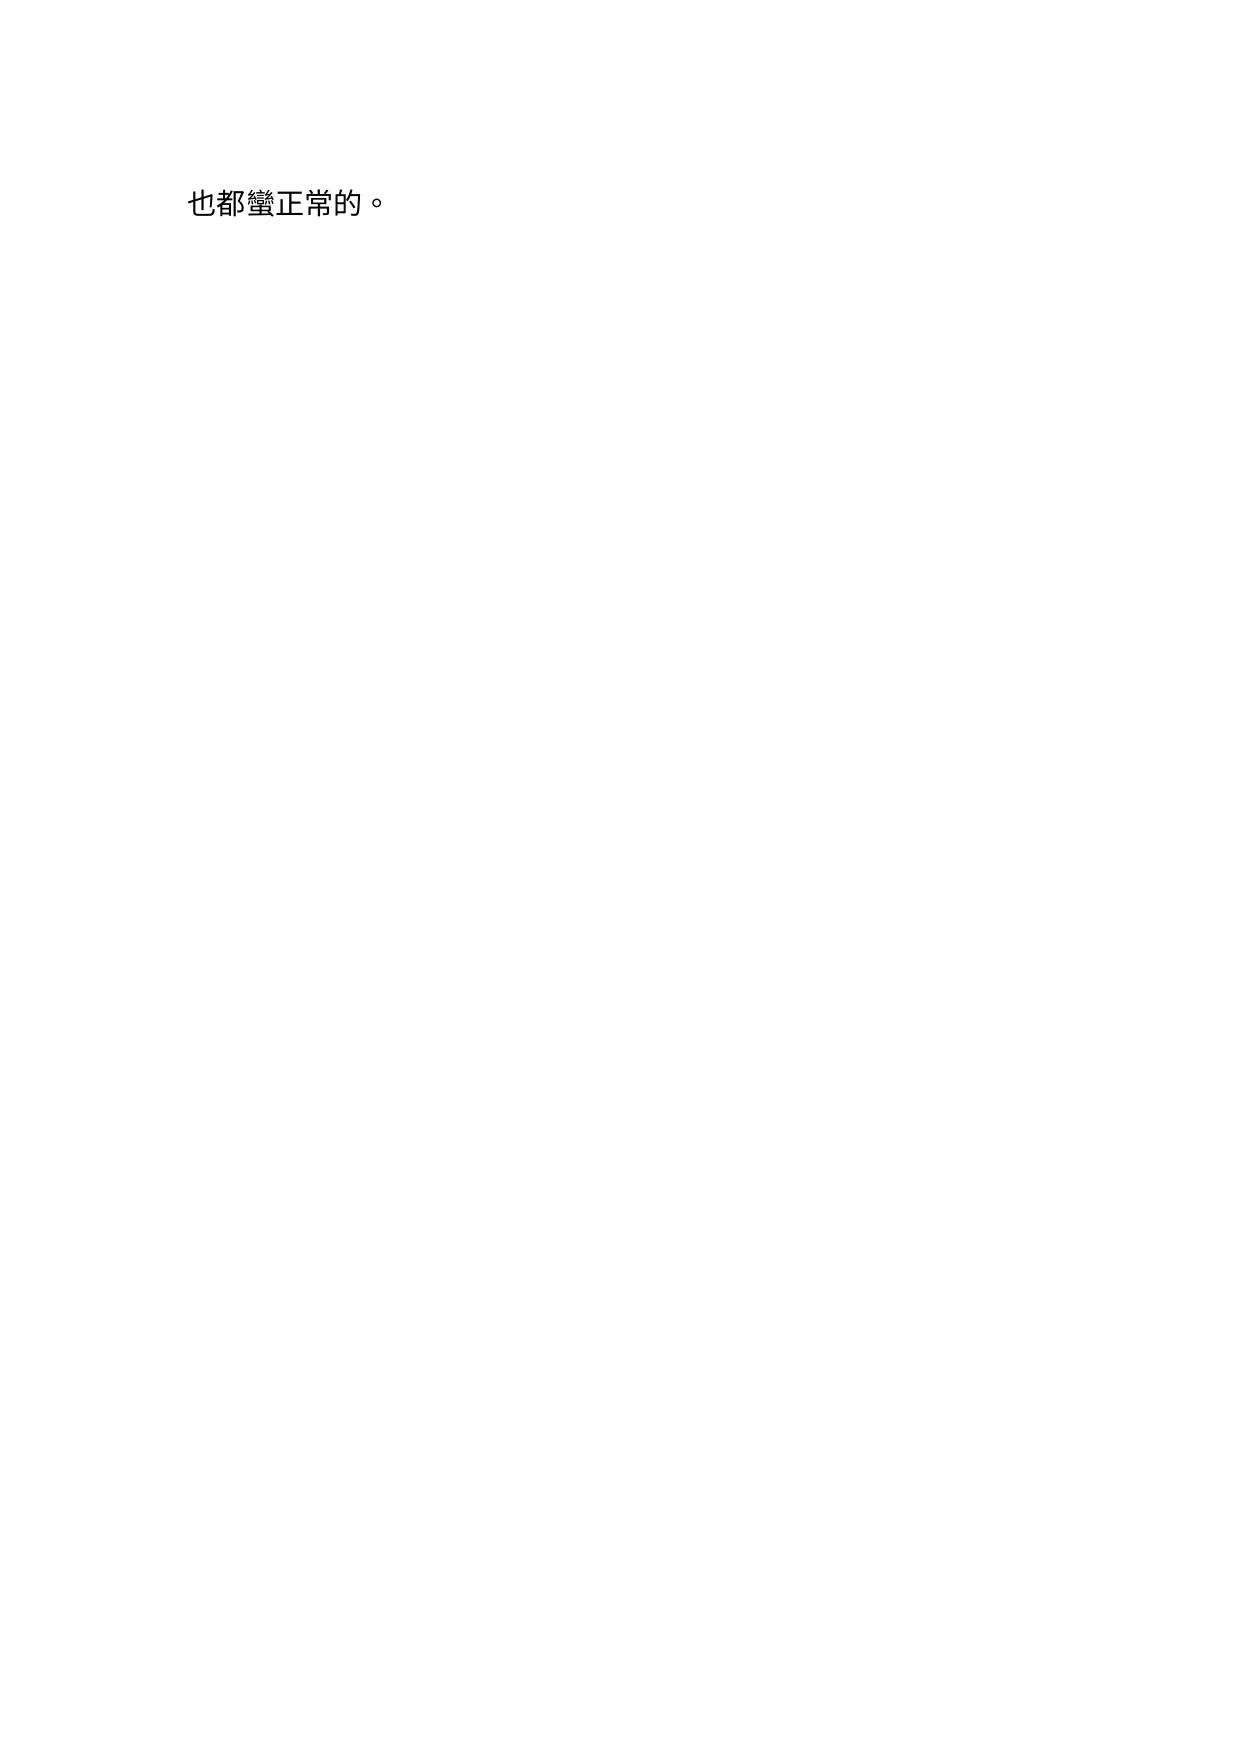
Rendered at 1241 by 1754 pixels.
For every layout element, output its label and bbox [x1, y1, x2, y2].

text [187, 164, 1053, 239]
